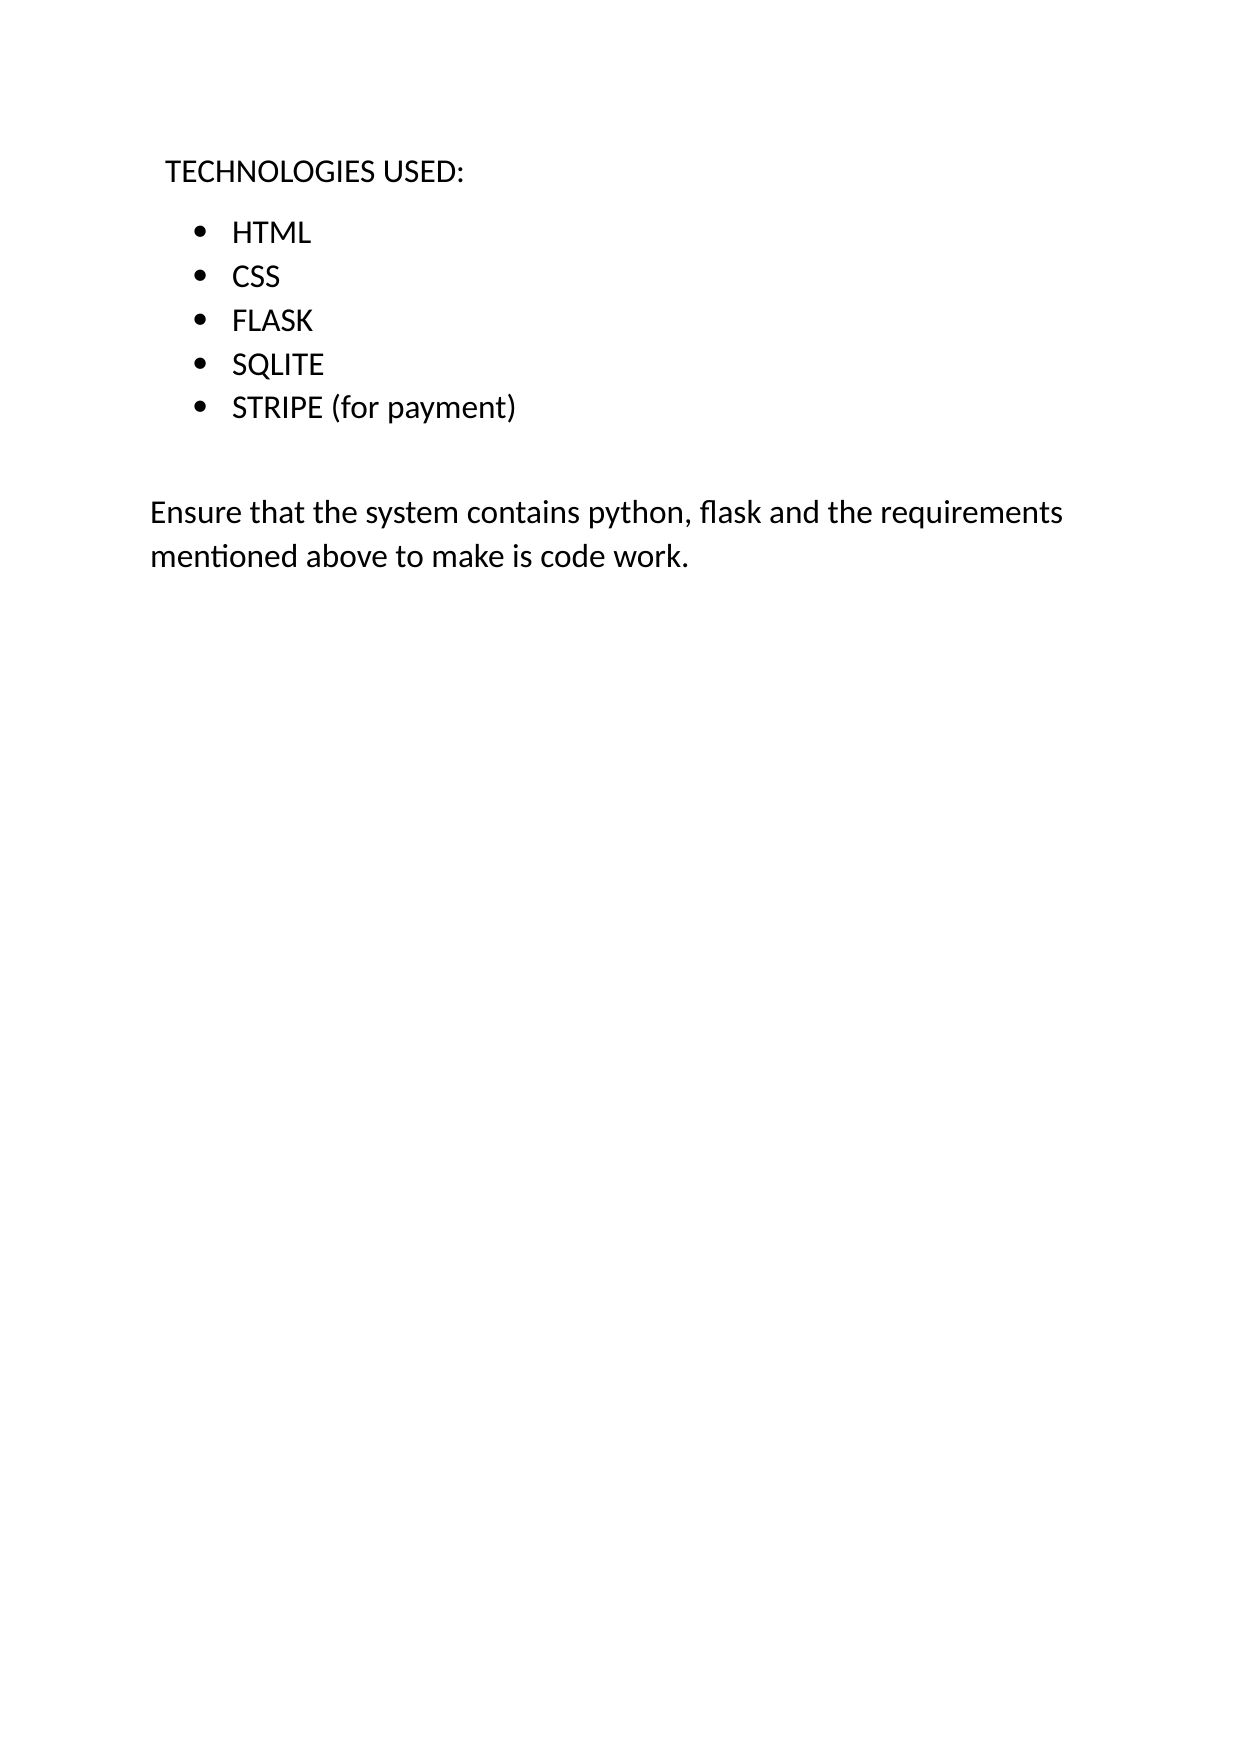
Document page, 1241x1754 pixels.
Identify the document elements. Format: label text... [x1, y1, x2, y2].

list FLASK [194, 298, 1090, 339]
list SQLITE [194, 342, 1090, 383]
text TECHNOLOGIES USED: [150, 150, 1090, 191]
list STRIPE (for payment) [194, 386, 1090, 427]
list CSS [194, 254, 1090, 295]
text Ensure that the system contains python, flask and the requirements mentioned above to make is code work. [150, 491, 1090, 576]
list HTML [194, 211, 1090, 251]
